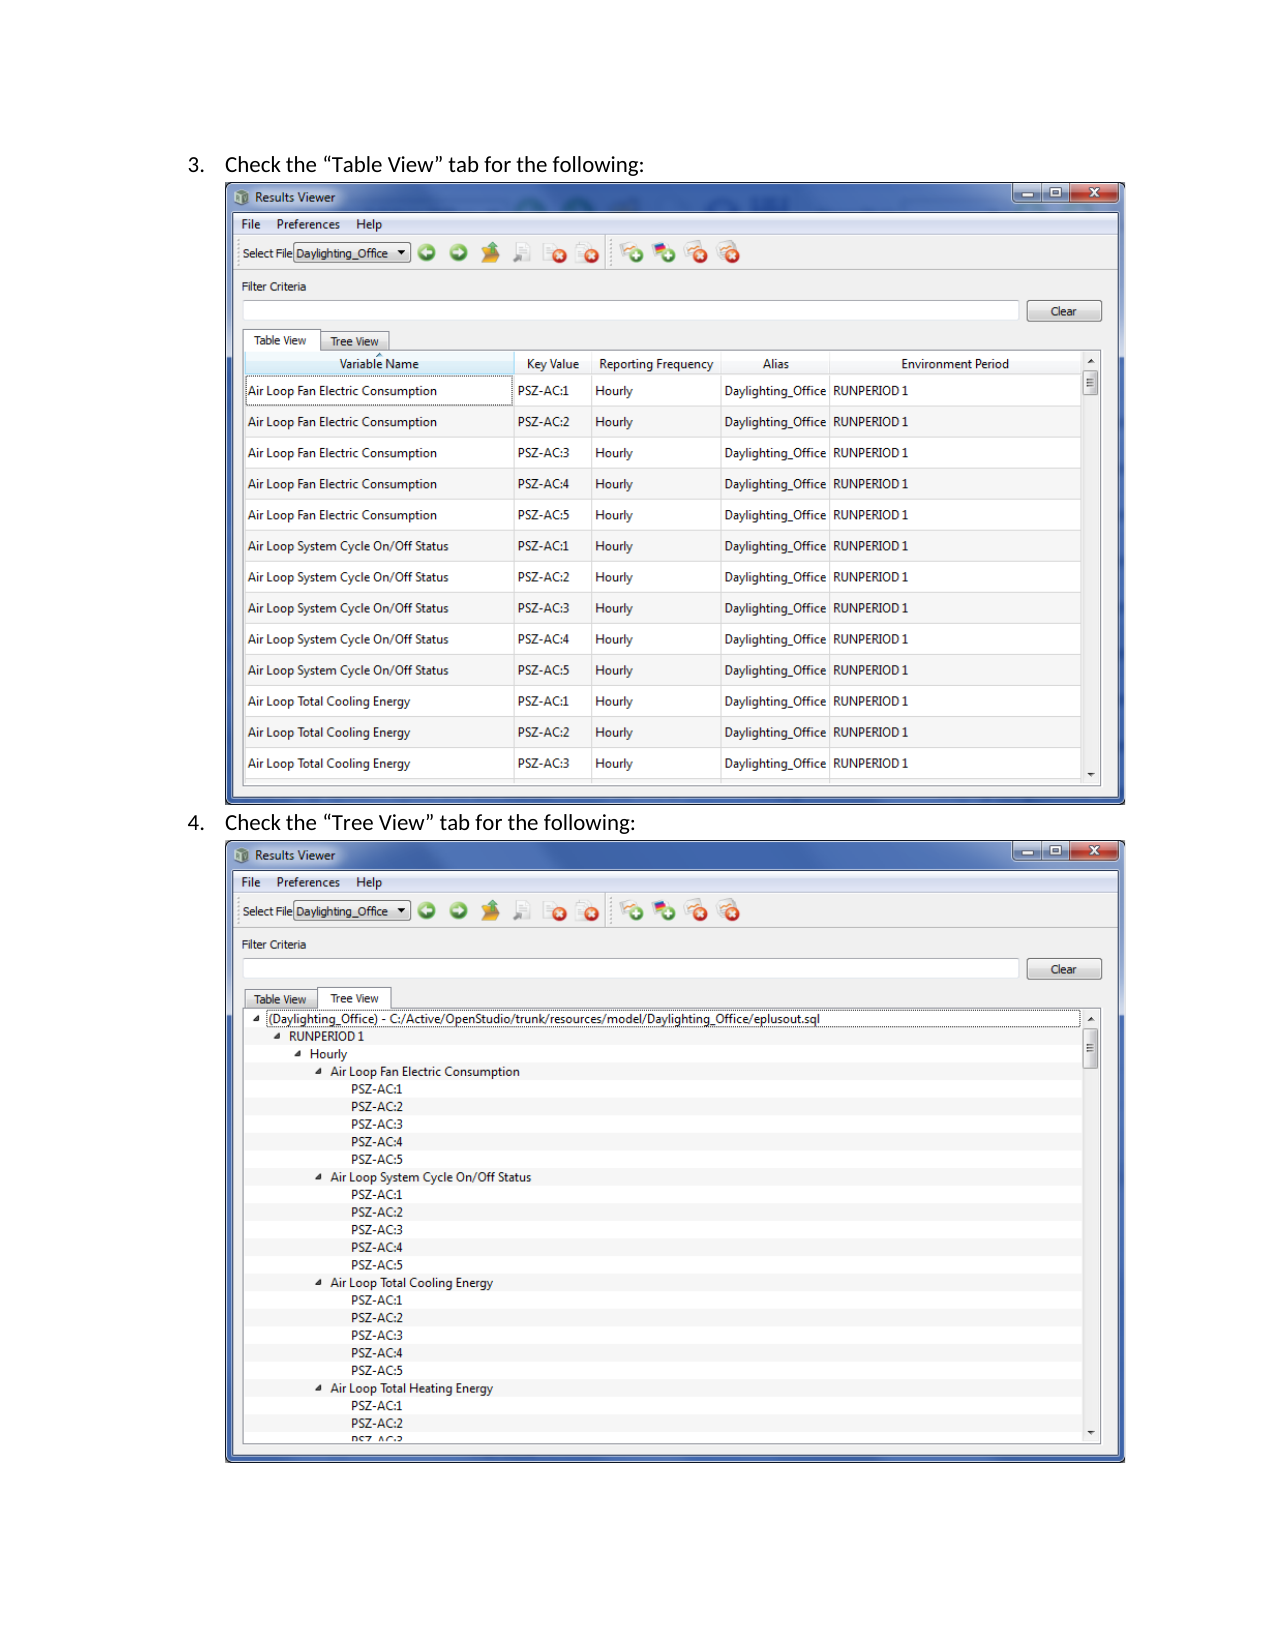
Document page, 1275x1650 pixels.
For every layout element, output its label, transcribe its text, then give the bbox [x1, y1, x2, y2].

picture [225, 840, 1125, 1463]
picture [225, 182, 1125, 805]
